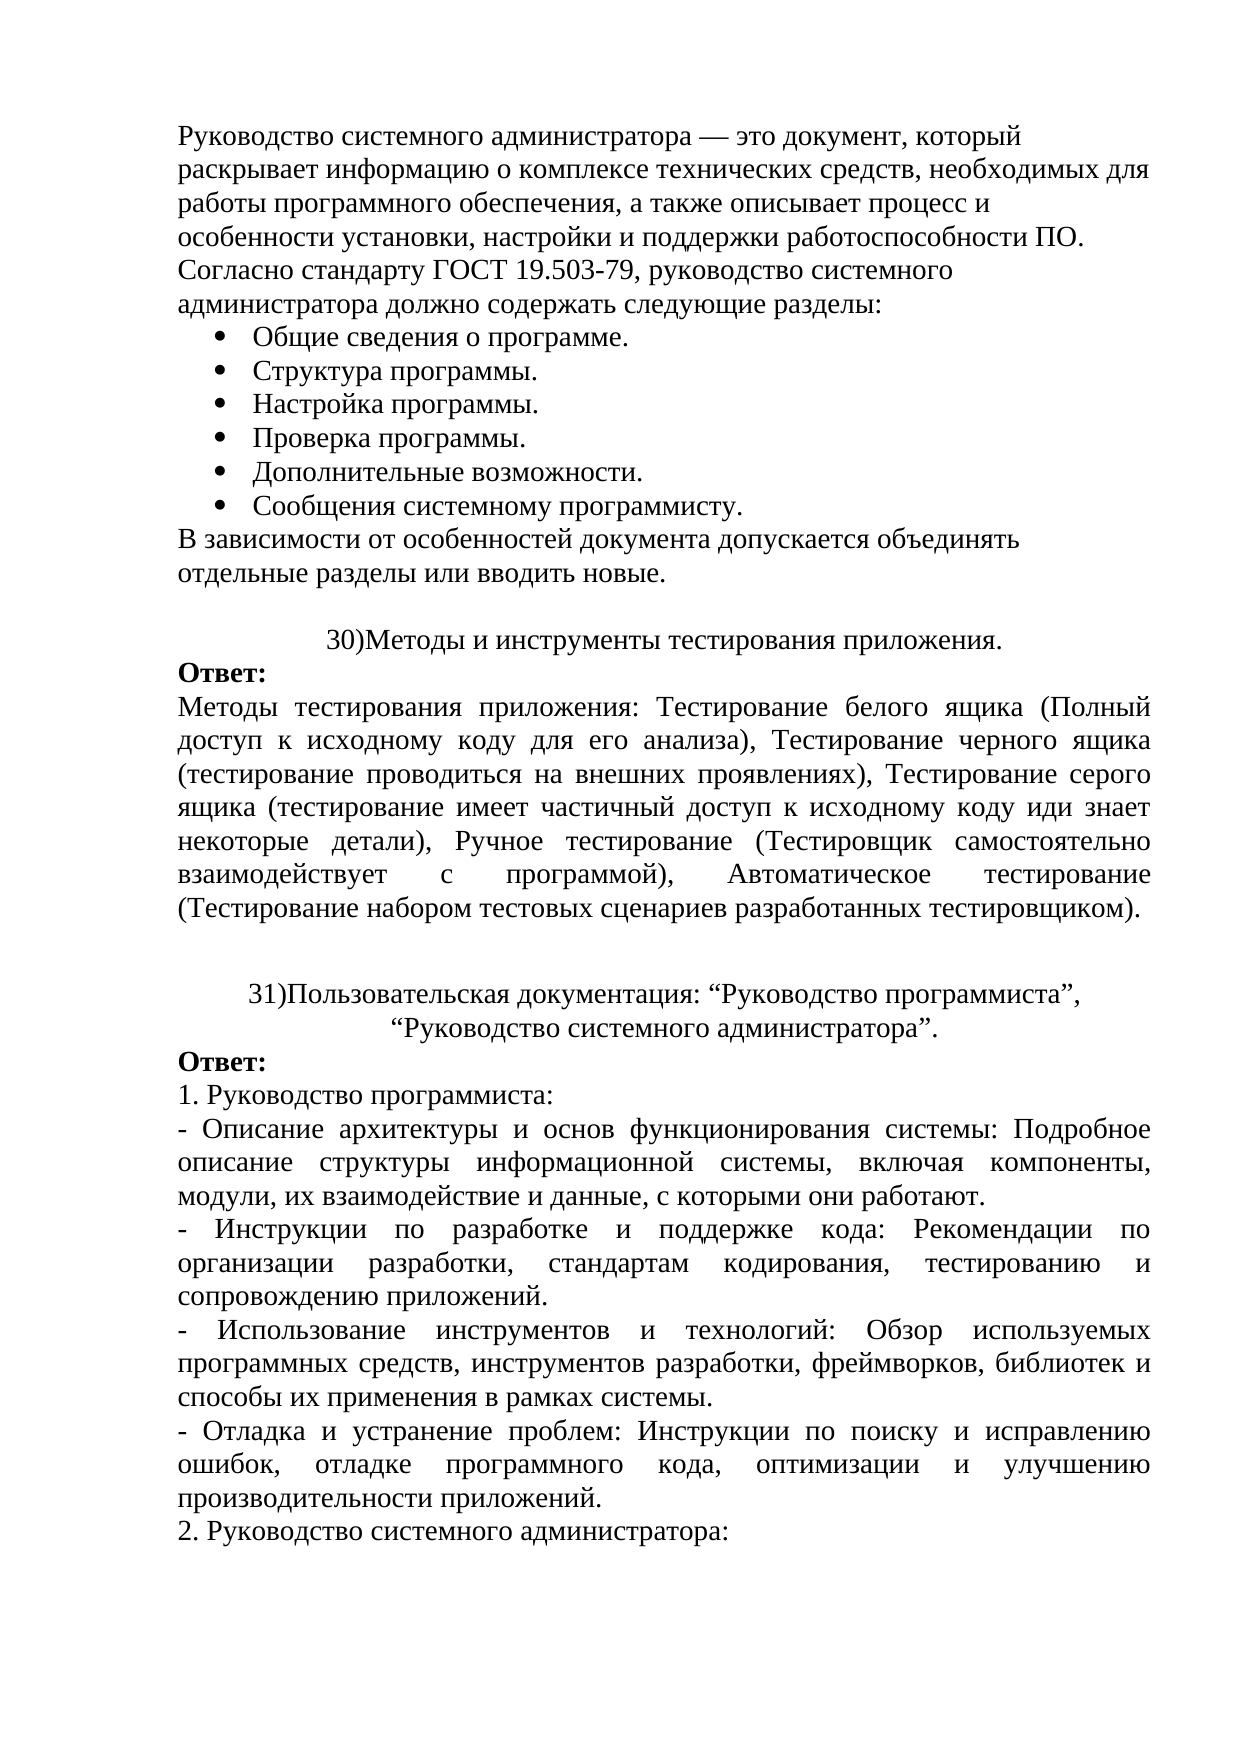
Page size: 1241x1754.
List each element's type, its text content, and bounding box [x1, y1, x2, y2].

text 31)Пользовательская документация: “Руководство программиста”, “Руководство системного администратора”. [177, 977, 1152, 1044]
list Дополнительные возможности. [215, 454, 1152, 488]
text Согласно стандарту ГОСТ 19.503-79, руководство системного администратора должно содержать следующие разделы: [177, 252, 1152, 319]
text - Инструкции по разработке и поддержке кода: Рекомендации по организации разработки, стандартам кодирования, тестированию и сопровождению приложений. [177, 1211, 1152, 1312]
text - Использование инструментов и технологий: Обзор используемых программных средств, инструментов разработки, фреймворков, библиотек и способы их применения в рамках системы. [177, 1312, 1152, 1413]
text В зависимости от особенностей документа допускается объединять отдельные разделы или вводить новые. [177, 521, 1152, 588]
text 1. Руководство программиста: [177, 1077, 1152, 1111]
text Ответ: [177, 1044, 1152, 1077]
text Руководство системного администратора — это документ, который раскрывает информацию о комплексе технических средств, необходимых для работы программного обеспечения, а также описывает процесс и особенности установки, настройки и поддержки работоспособности ПО. [177, 118, 1152, 252]
list Общие сведения о программе. [215, 319, 1152, 353]
text 30)Методы и инструменты тестирования приложения. [177, 622, 1152, 655]
text - Отладка и устранение проблем: Инструкции по поиску и исправлению ошибок, отладке программного кода, оптимизации и улучшению производительности приложений. [177, 1413, 1152, 1513]
list Сообщения системному программисту. [215, 488, 1152, 521]
text Ответ: [177, 655, 1152, 689]
text 2. Руководство системного администратора: [177, 1513, 1152, 1547]
list Структура программы. [215, 353, 1152, 387]
list Проверка программы. [215, 420, 1152, 454]
text Методы тестирования приложения: Тестирование белого ящика (Полный доступ к исходному коду для его анализа), Тестирование черного ящика (тестирование проводиться на внешних проявлениях), Тестирование серого ящика (тестирование имеет частичный доступ к исходному коду иди знает некоторые детали), Ручное тестирование (Тестировщик самостоятельно взаимодействует с программой), Автоматическое тестирование (Тестирование набором тестовых сценариев разработанных тестировщиком). [177, 689, 1152, 924]
list Настройка программы. [215, 387, 1152, 420]
text - Описание архитектуры и основ функционирования системы: Подробное описание структуры информационной системы, включая компоненты, модули, их взаимодействие и данные, с которыми они работают. [177, 1111, 1152, 1211]
